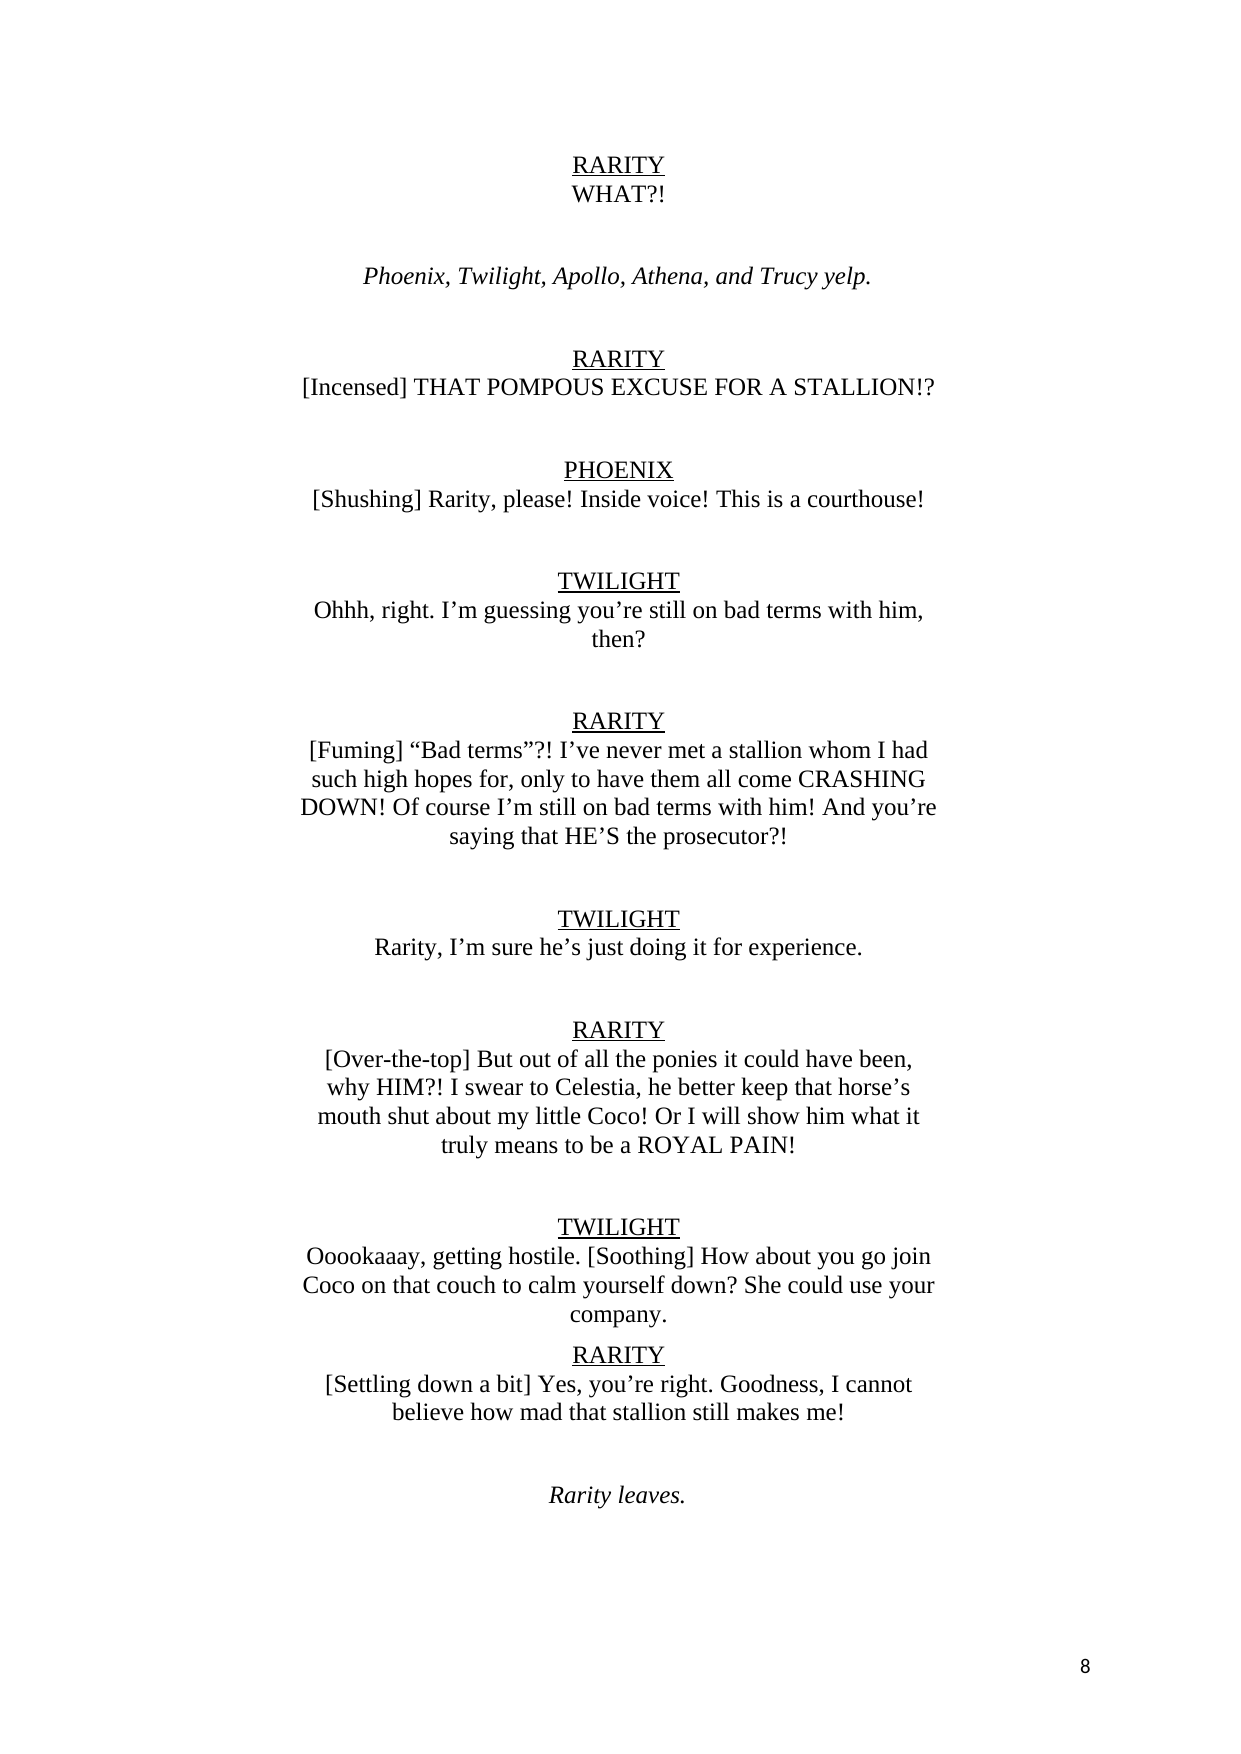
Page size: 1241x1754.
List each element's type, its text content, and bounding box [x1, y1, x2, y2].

text RARITY [Settling down a bit] Yes, you’re right. Goodness, I cannot believe how mad that stallion still makes me! [300, 1340, 937, 1426]
text TWILIGHT Rarity, I’m sure he’s just doing it for experience. [300, 904, 937, 961]
text RARITY WHAT?! [300, 150, 937, 207]
text PHOENIX [Shushing] Rarity, please! Inside voice! This is a courthouse! [300, 455, 937, 512]
text RARITY [Fuming] “Bad terms”?! I’ve never met a stallion whom I had such high hopes for, only to have them all come CRASHING DOWN! Of course I’m still on bad terms with him! And you’re saying that HE’S the prosecutor?! [300, 706, 937, 850]
text Rarity leaves. [300, 1480, 937, 1509]
text RARITY [Over-the-top] But out of all the ponies it could have been, why HIM?! I swear to Celestia, he better keep that horse’s mouth shut about my little Coco! Or I will show him what it truly means to be a ROYAL PAIN! [300, 1015, 937, 1159]
text TWILIGHT Ooookaaay, getting hostile. [Soothing] How about you go join Coco on that couch to calm yourself down? She could use your company. [300, 1212, 937, 1327]
text TWILIGHT Ohhh, right. I’m guessing you’re still on bad terms with him, then? [300, 566, 937, 652]
text Phoenix, Twilight, Apollo, Athena, and Trucy yelp. [300, 261, 937, 290]
text RARITY [Incensed] THAT POMPOUS EXCUSE FOR A STALLION!? [300, 344, 937, 401]
